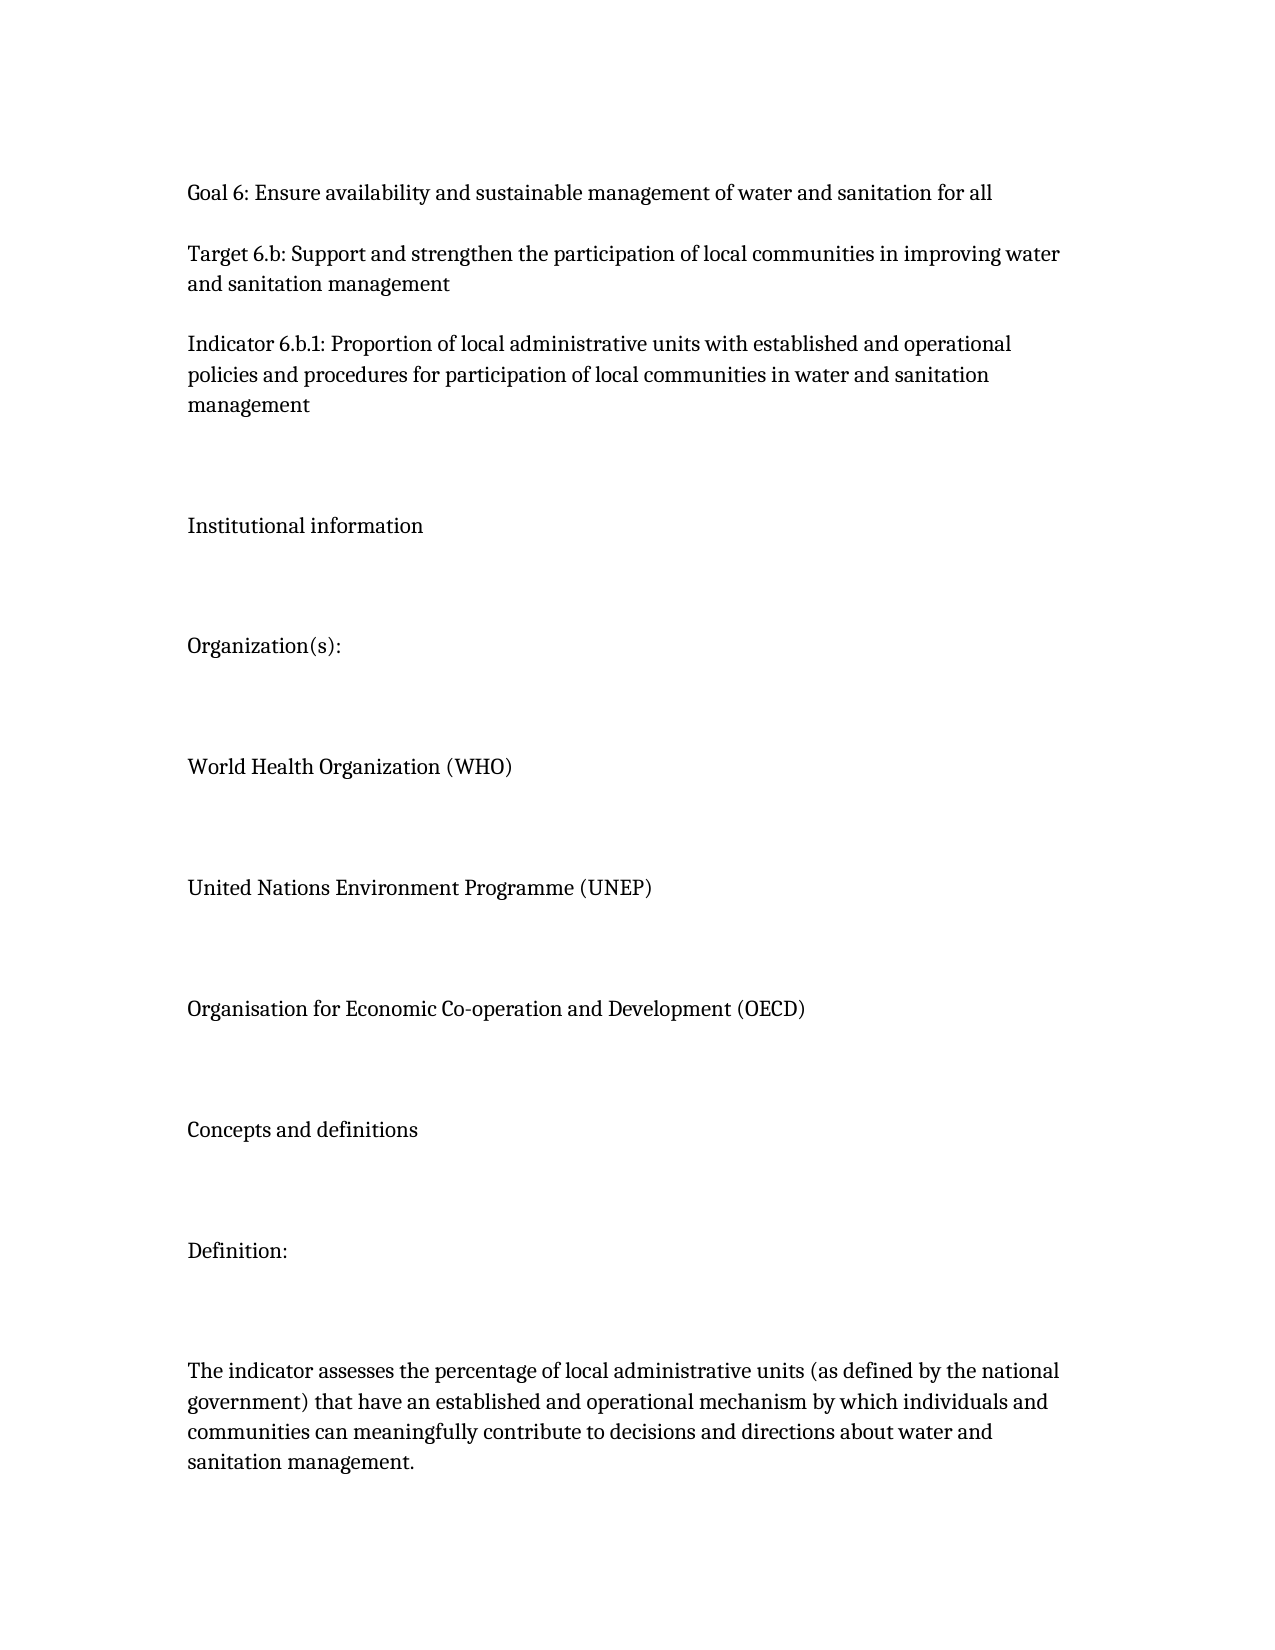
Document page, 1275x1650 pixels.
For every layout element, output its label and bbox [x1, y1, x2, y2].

text [187, 150, 1087, 1475]
